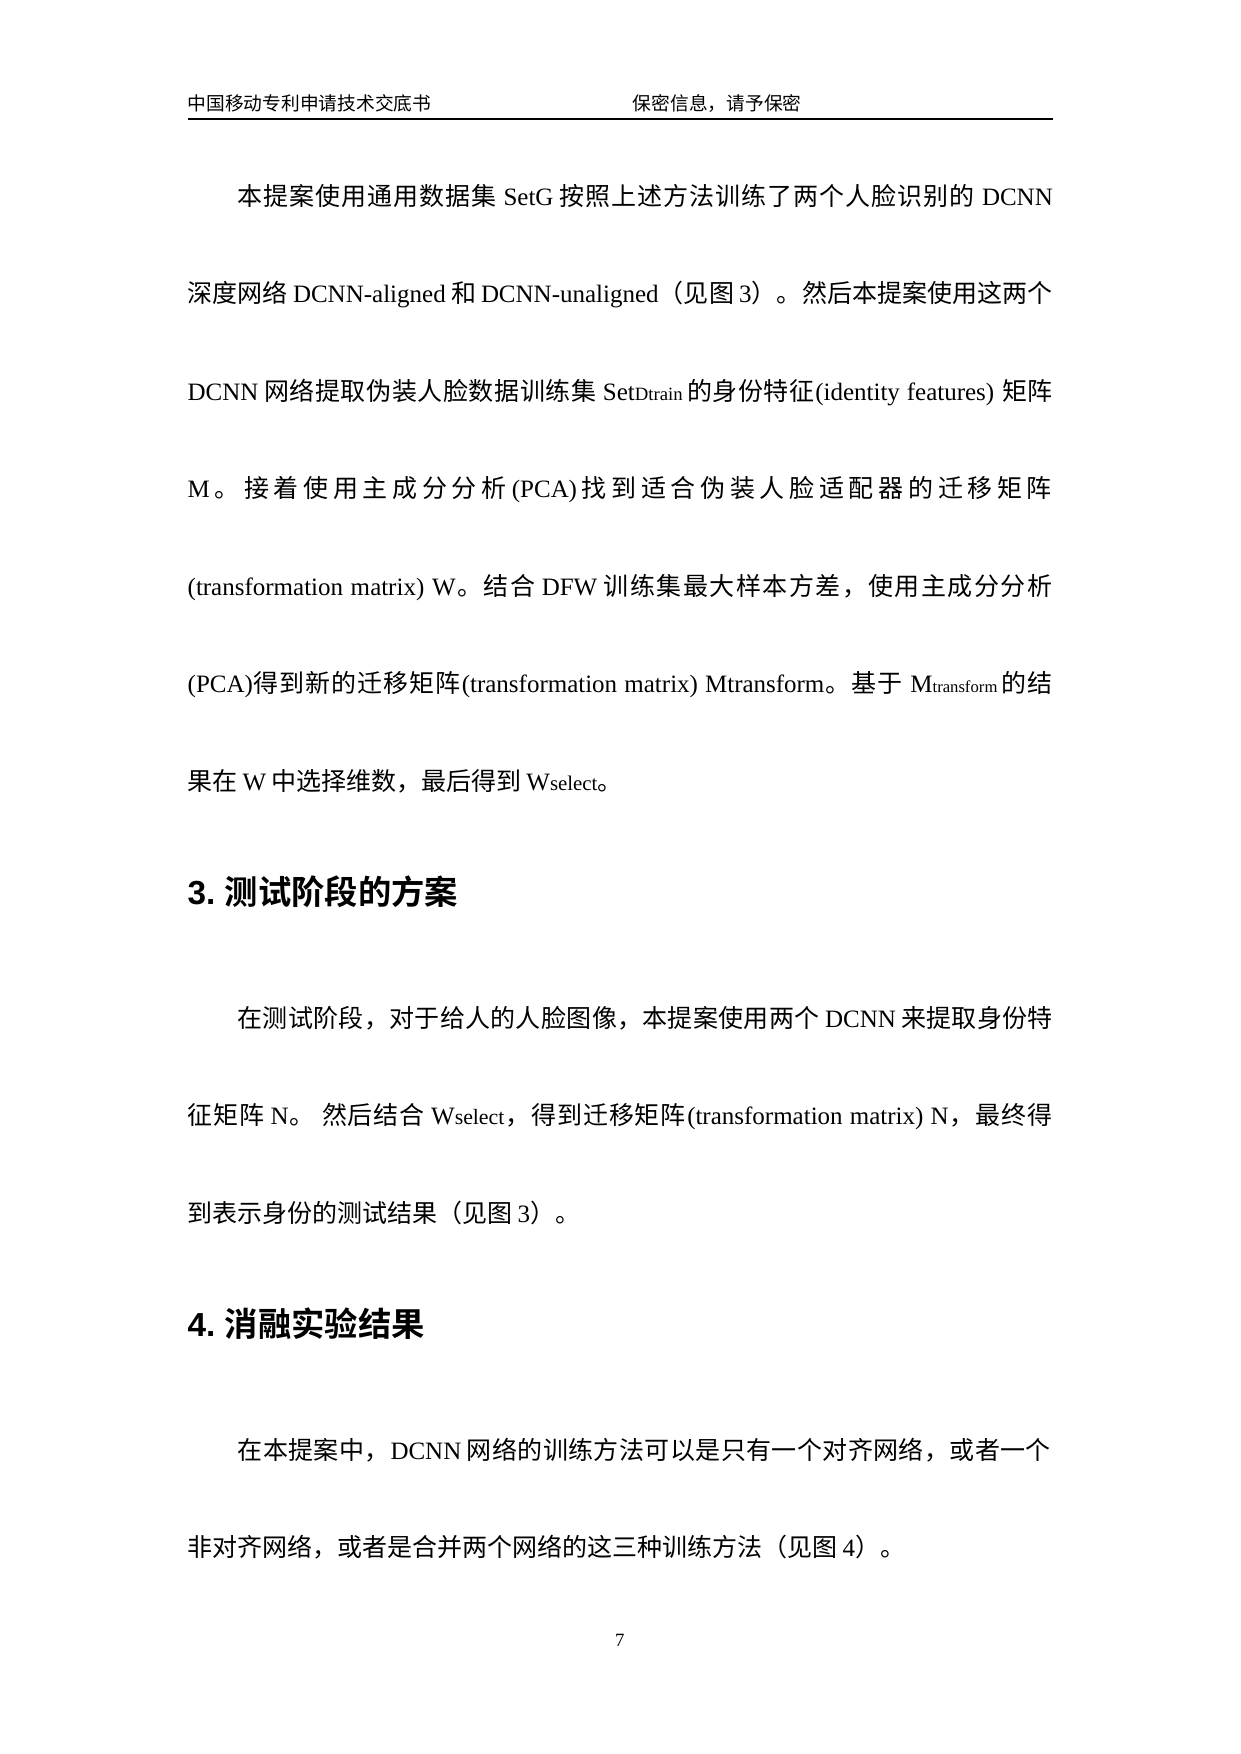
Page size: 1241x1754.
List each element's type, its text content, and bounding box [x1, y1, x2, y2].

text 在本提案中，DCNN网络的训练方法可以是只有一个对齐网络，或者一个非对齐网络，或者是合并两个网络的这三种训练方法（见图4）。 [187, 1416, 1053, 1578]
subtitle 测试阶段的方案 [187, 857, 1053, 922]
subtitle 消融实验结果 [187, 1289, 1053, 1354]
text 本提案使用通用数据集SetG按照上述方法训练了两个人脸识别的DCNN深度网络DCNN-aligned和DCNN-unaligned（见图3）。然后本提案使用这两个DCNN网络提取伪装人脸数据训练集SetDtrain的身份特征(identity features) 矩阵M。接着使用主成分分析(PCA)找到适合伪装人脸适配器的迁移矩阵(transformation matrix) W。结合DFW训练集最大样本方差，使用主成分分析(PCA)得到新的迁移矩阵(transformation matrix) Mtransform。基于 Mtransform的结果在W中选择维数，最后得到Wselect。 [187, 162, 1053, 812]
text 在测试阶段，对于给人的人脸图像，本提案使用两个DCNN来提取身份特征矩阵N。 然后结合Wselect，得到迁移矩阵(transformation matrix) N，最终得到表示身份的测试结果（见图3）。 [187, 984, 1053, 1244]
